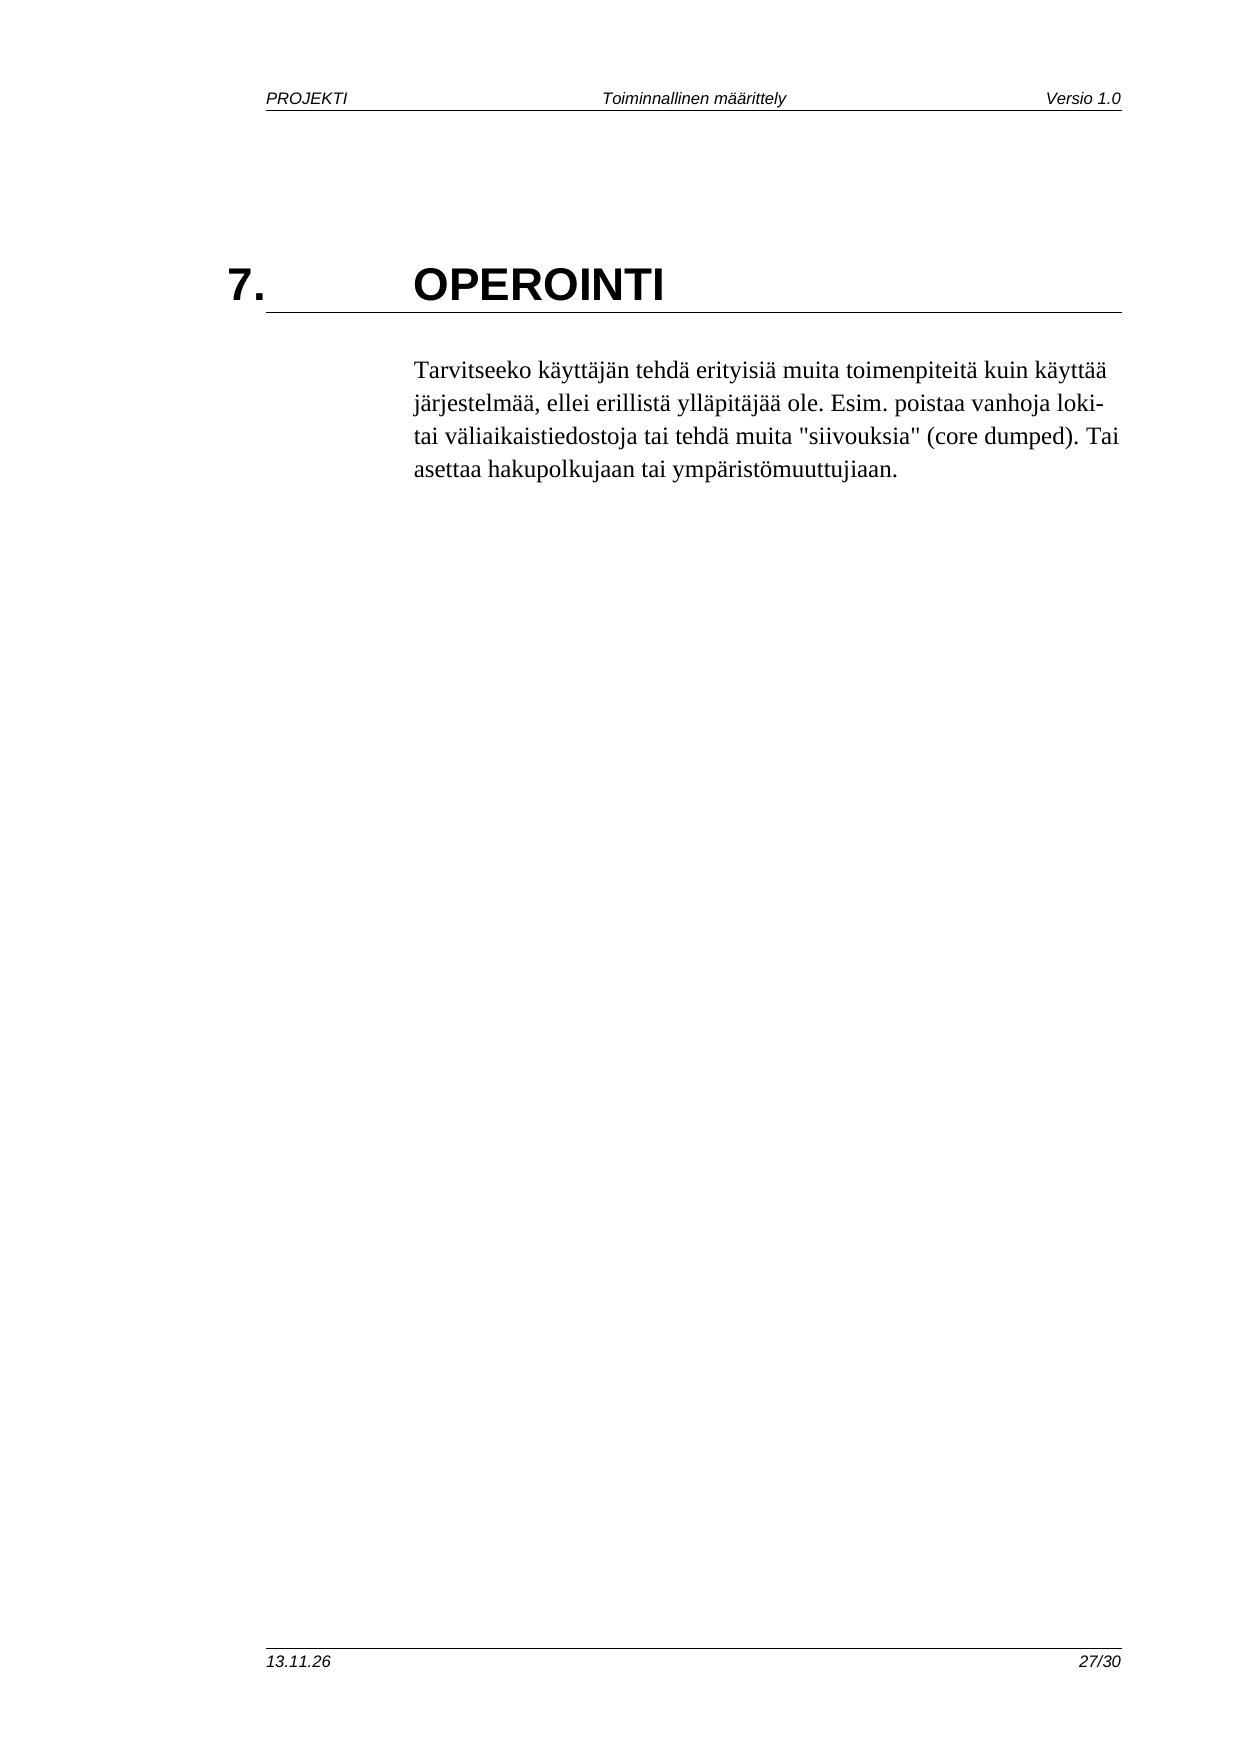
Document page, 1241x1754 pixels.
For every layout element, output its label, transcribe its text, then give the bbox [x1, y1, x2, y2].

text Tarvitseeko käyttäjän tehdä erityisiä muita toimenpiteitä kuin käyttää järjestelmää, ellei erillistä ylläpitäjää ole. Esim. poistaa vanhoja loki- tai väliaikaistiedostoja tai tehdä muita "siivouksia" (core dumped). Tai asettaa hakupolkujaan tai ympäristömuuttujiaan. [413, 355, 1122, 482]
subtitle Operointi [266, 257, 1122, 312]
